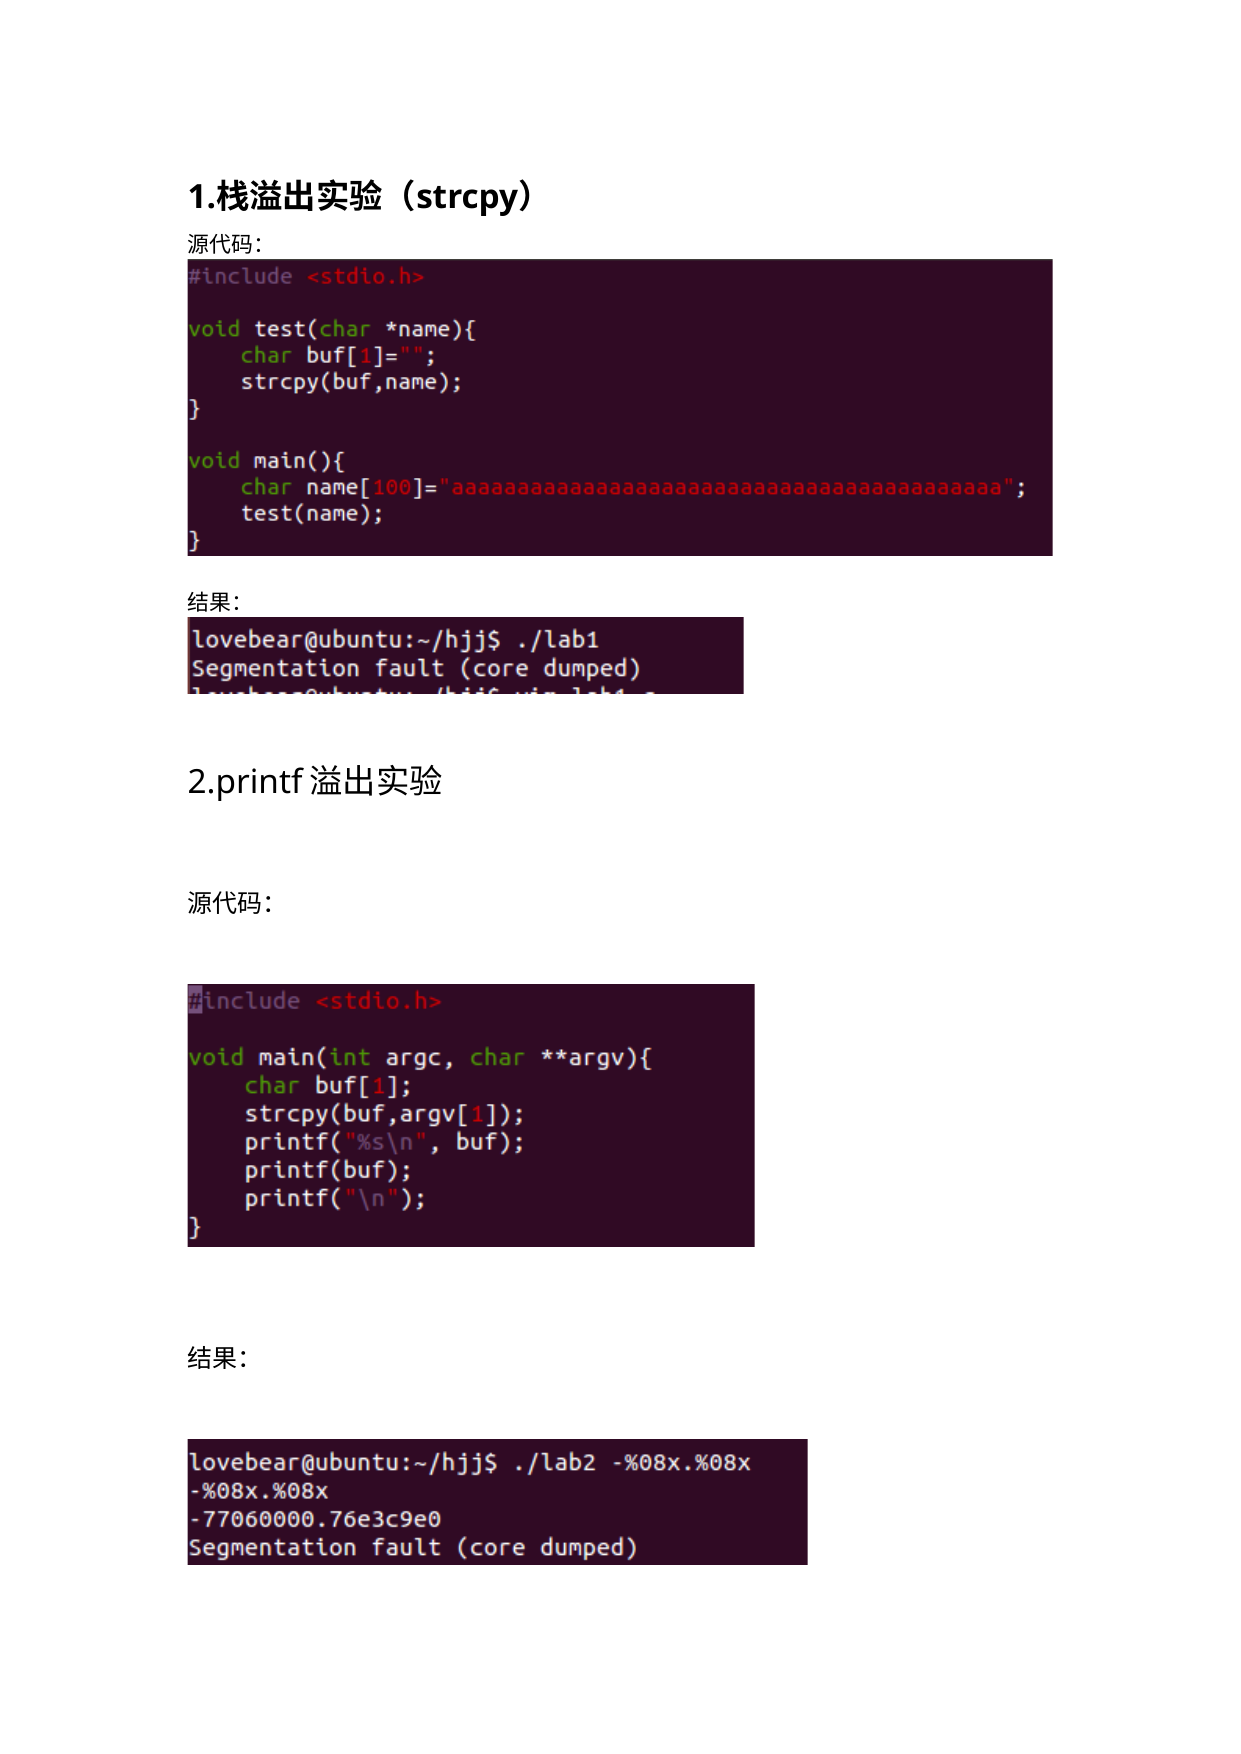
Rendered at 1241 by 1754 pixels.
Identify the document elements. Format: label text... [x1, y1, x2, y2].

picture [187, 617, 744, 694]
picture [187, 984, 755, 1247]
text 2.printf溢出实验 [187, 747, 1053, 812]
picture [187, 259, 1053, 556]
text 1.栈溢出实验（strcpy） [187, 162, 1053, 227]
text 源代码： [187, 227, 1053, 259]
text 源代码： [187, 869, 1053, 934]
picture [187, 1439, 808, 1565]
text 结果： [187, 1324, 1053, 1389]
text 结果： [187, 584, 1053, 617]
